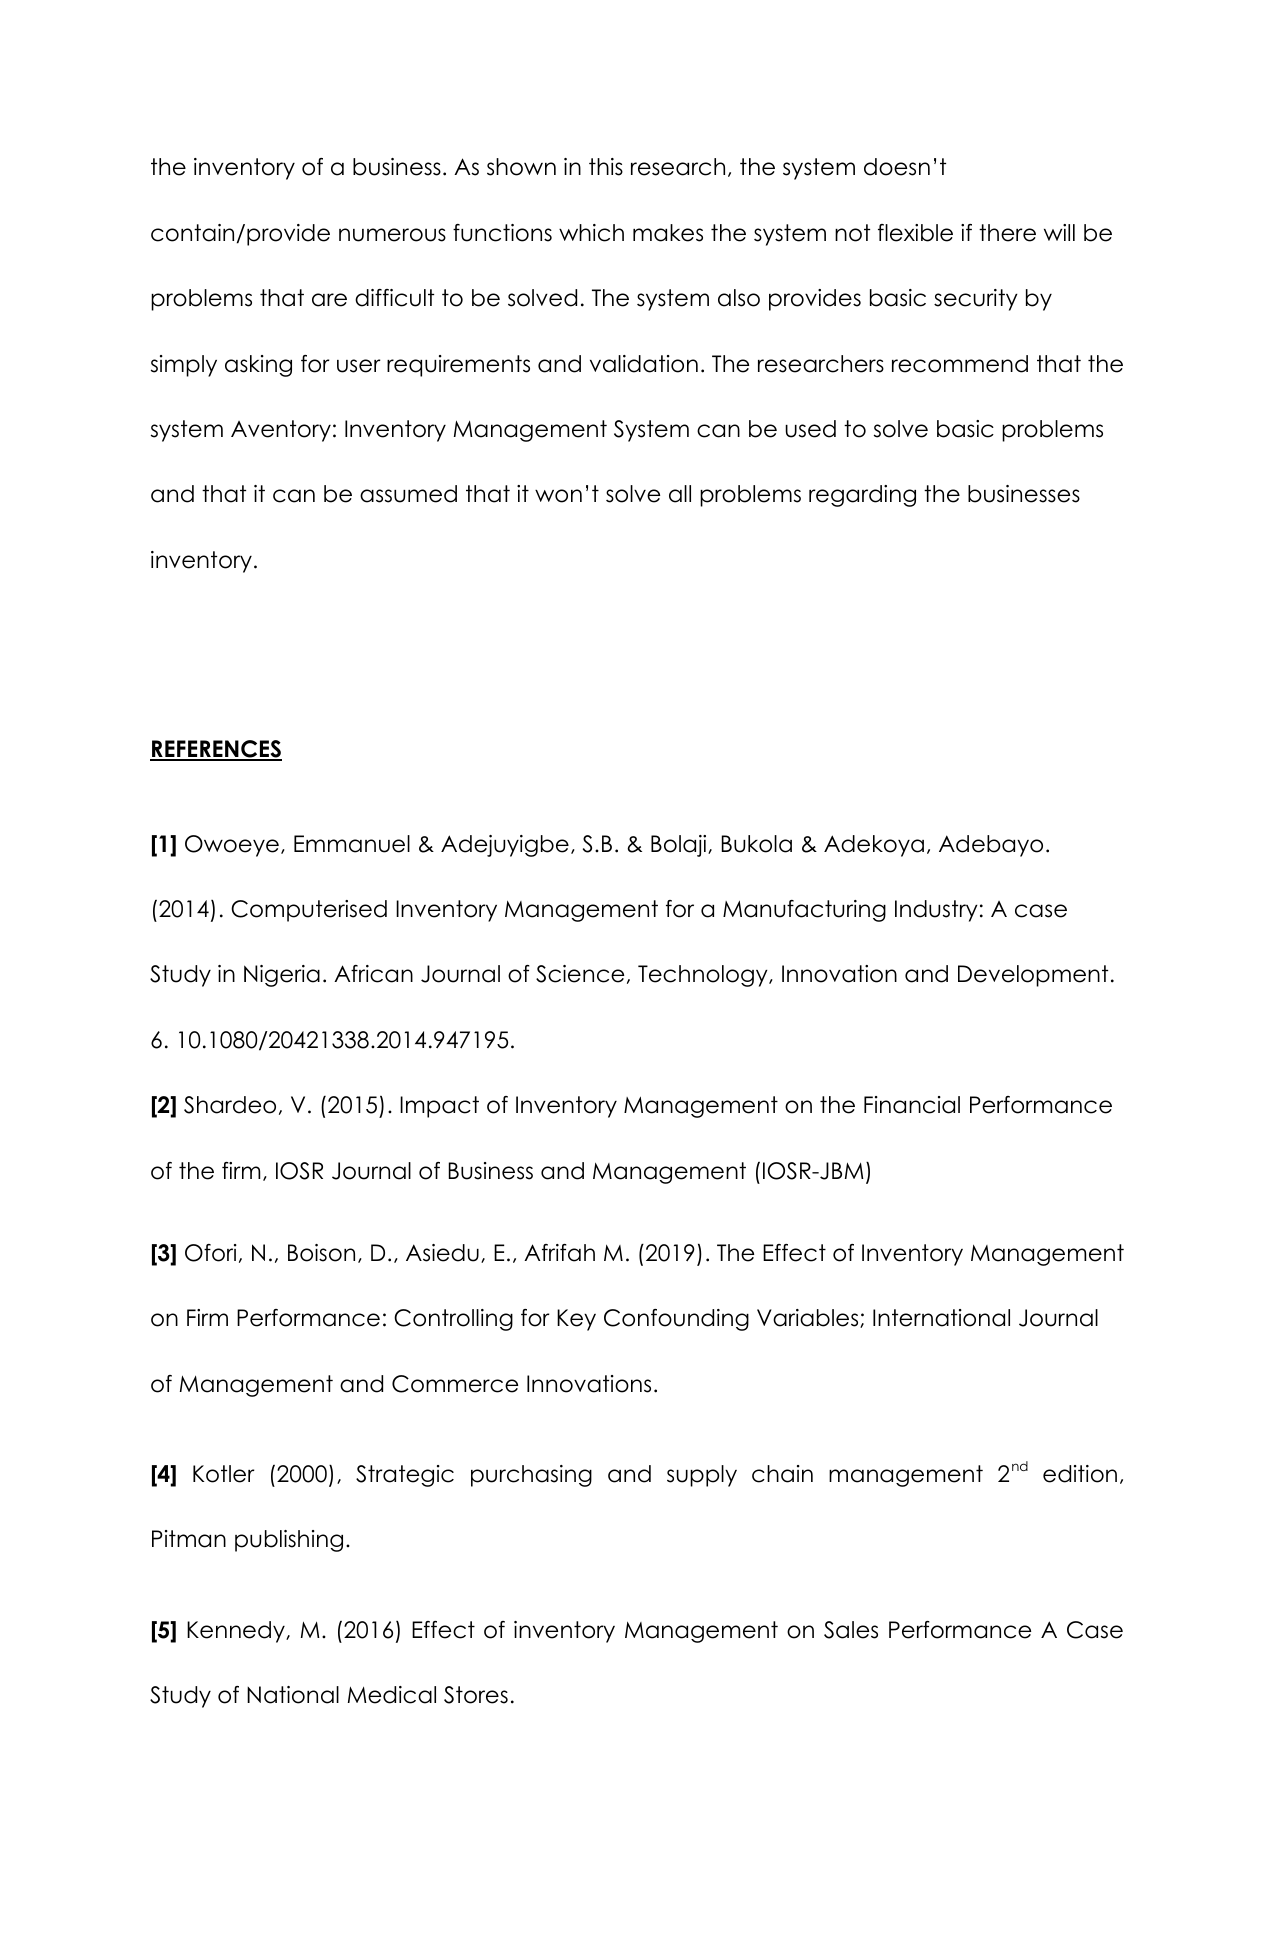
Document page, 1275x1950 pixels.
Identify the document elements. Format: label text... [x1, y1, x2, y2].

text [1] Owoeye, Emmanuel & Adejuyigbe, S.B. & Bolaji, Bukola & Adekoya, Adebayo. (2014). Computerised Inventory Management for a Manufacturing Industry: A case Study in Nigeria. African Journal of Science, Technology, Innovation and Development. 6. 10.1080/20421338.2014.947195. [150, 826, 1125, 1055]
text [3] Ofori, N., Boison, D., Asiedu, E., Afrifah M. (2019). The Effect of Inventory Management on Firm Performance: Controlling for Key Confounding Variables; International Journal of Management and Commerce Innovations. [150, 1235, 1125, 1399]
text [4] Kotler (2000), Strategic purchasing and supply chain management 2nd edition, Pitman publishing. [150, 1457, 1125, 1555]
text [5] Kennedy, M. (2016) Effect of inventory Management on Sales Performance A Case Study of National Medical Stores. [150, 1612, 1125, 1711]
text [150, 150, 1125, 575]
text [2] Shardeo, V. (2015). Impact of Inventory Management on the Financial Performance of the firm, IOSR Journal of Business and Management (IOSR-JBM) [150, 1088, 1125, 1186]
text REFERENCES [150, 732, 1125, 764]
